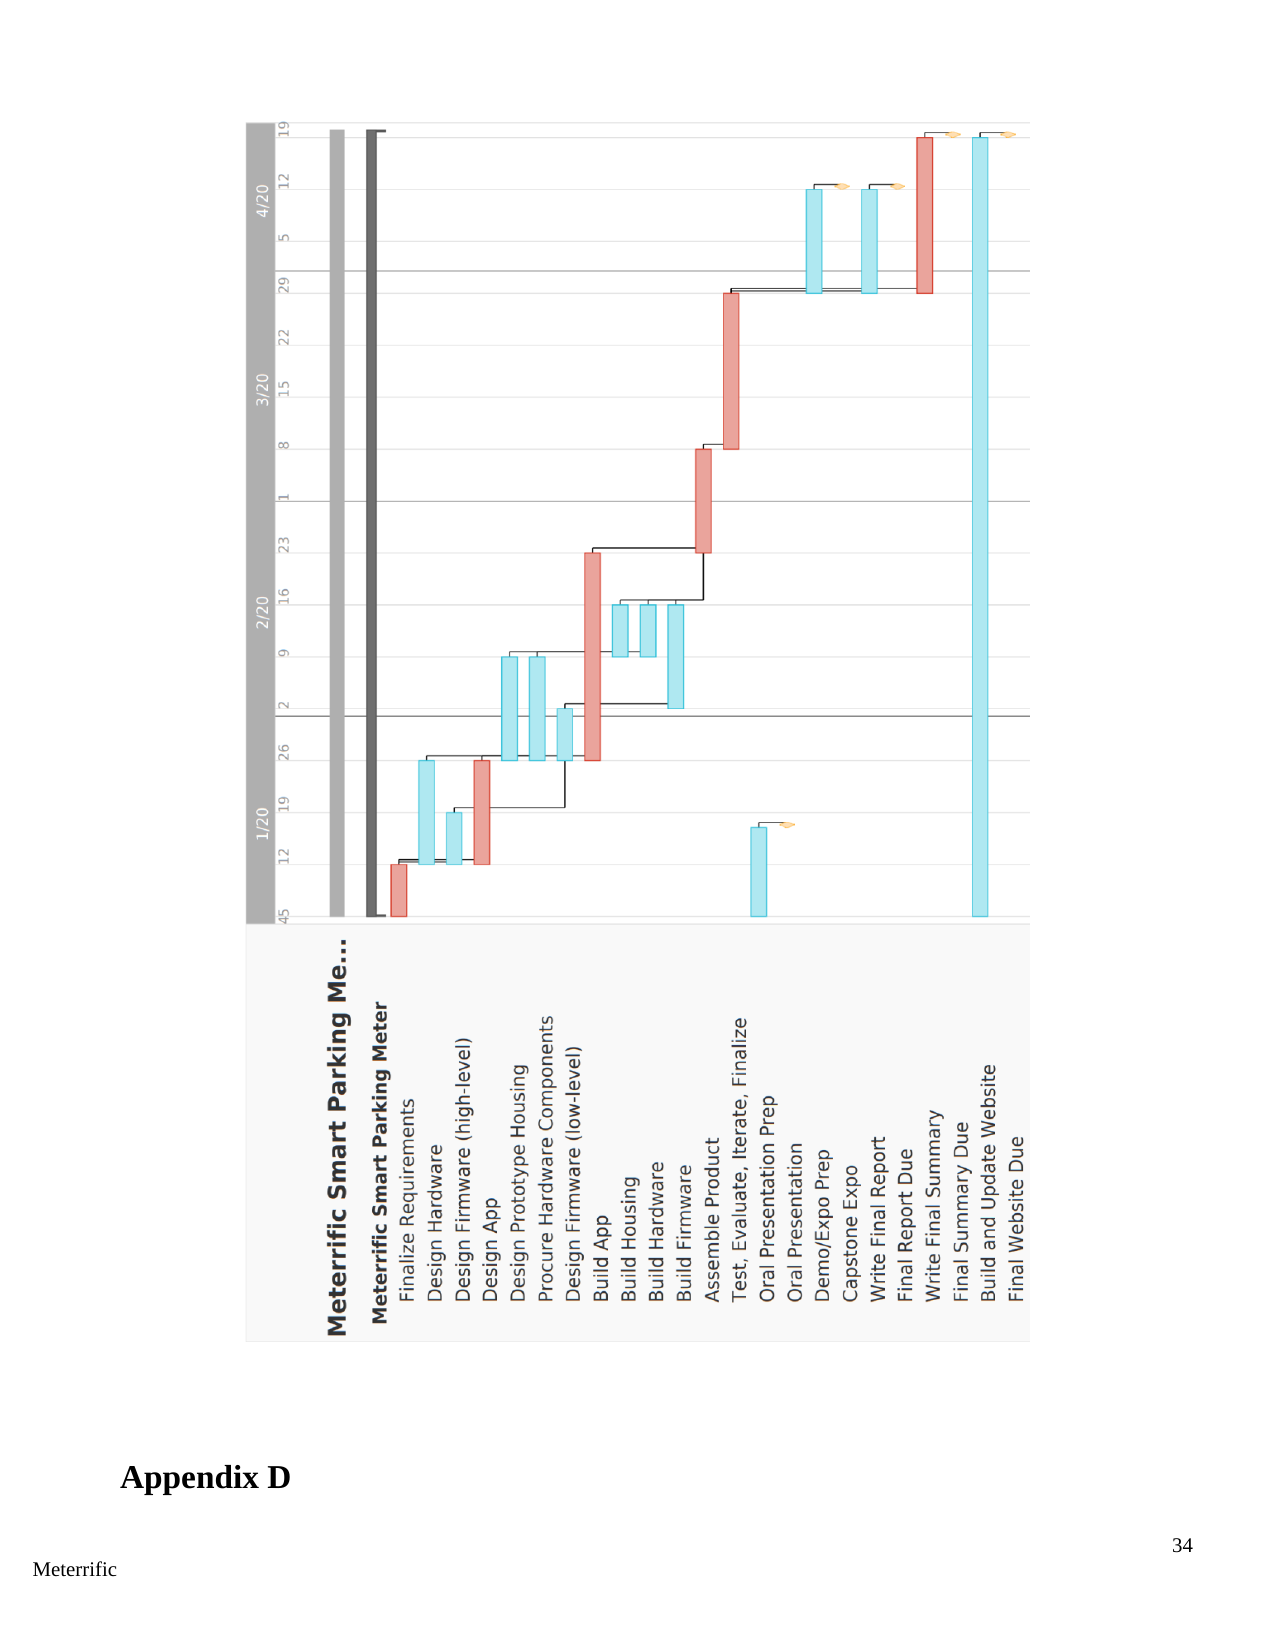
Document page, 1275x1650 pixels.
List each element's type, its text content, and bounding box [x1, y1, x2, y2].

text Appendix D [120, 1457, 1155, 1495]
picture [246, 122, 1030, 1341]
